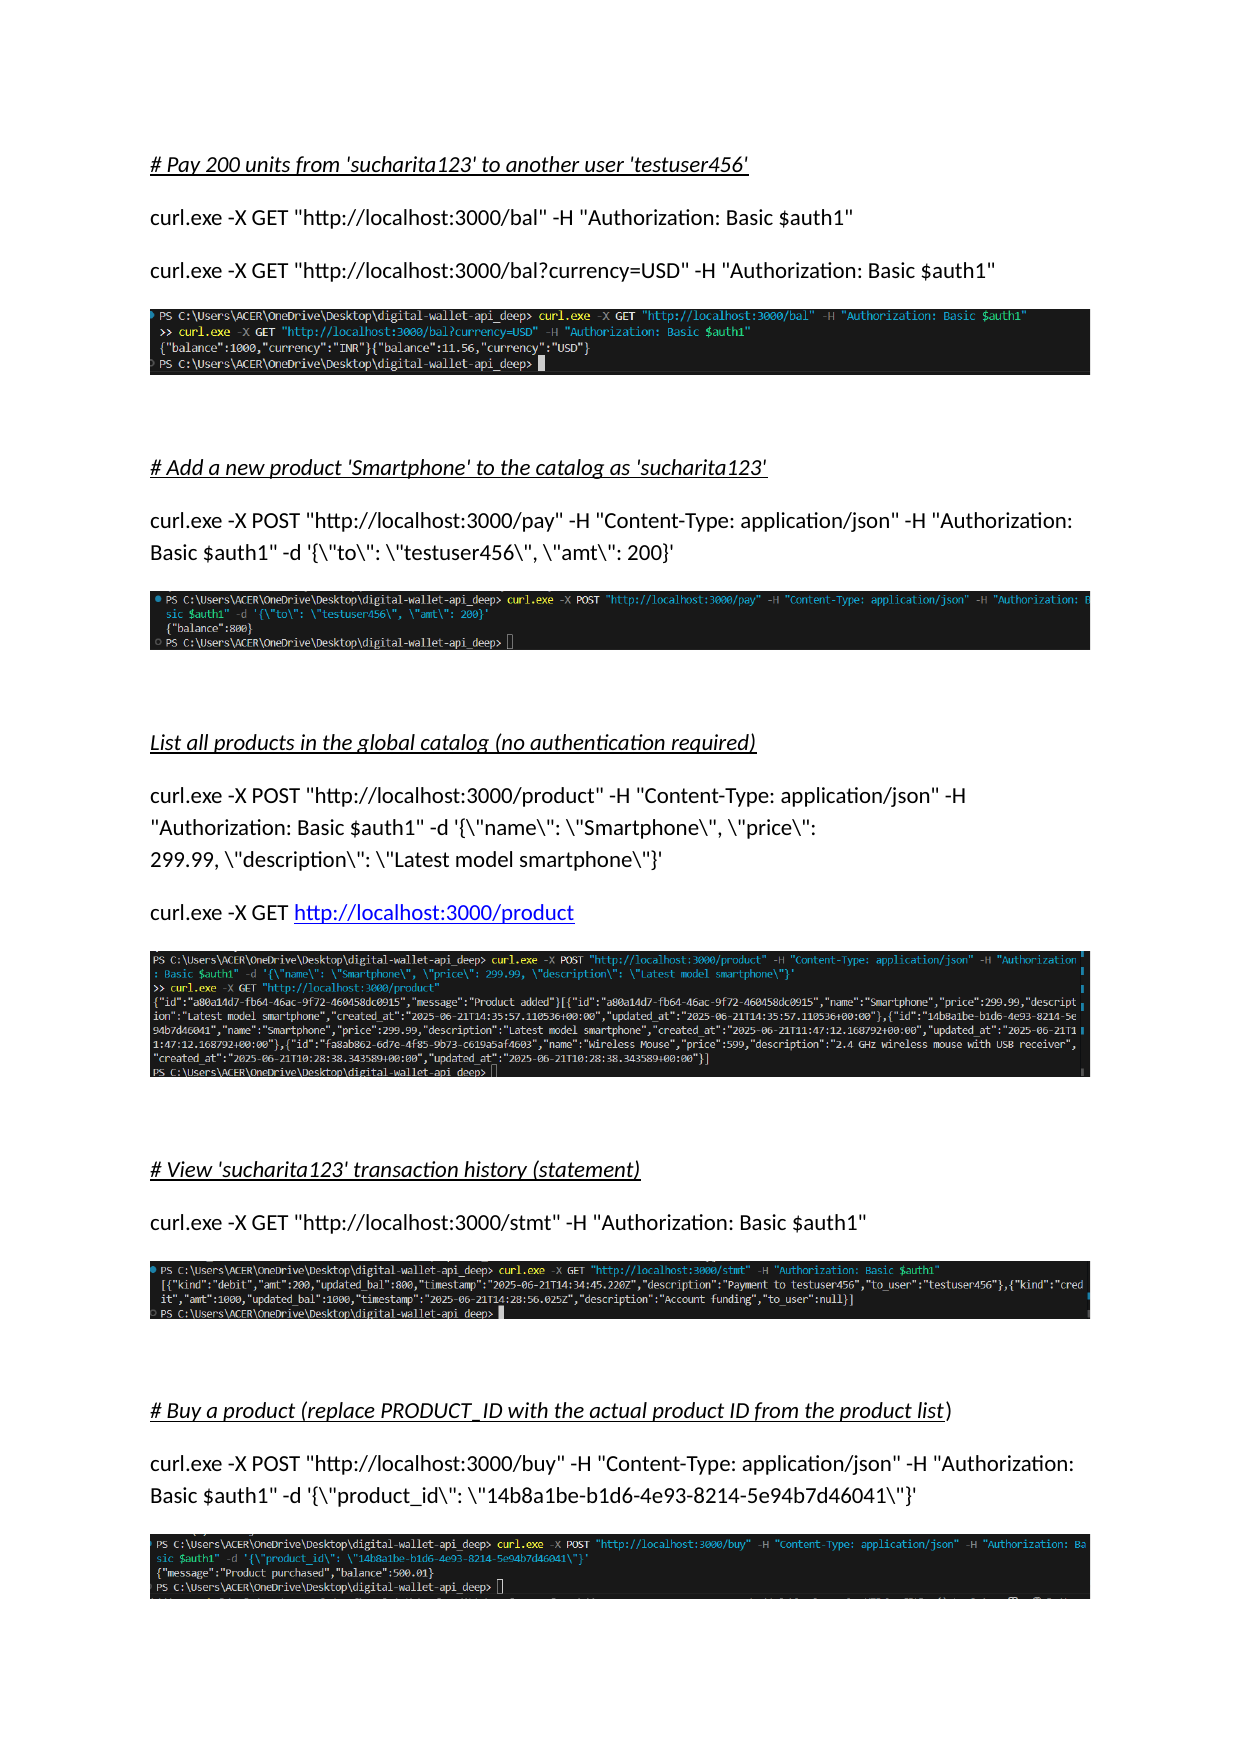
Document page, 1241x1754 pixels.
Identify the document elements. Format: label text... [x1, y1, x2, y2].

text curl.exe -X POST "http://localhost:3000/product" -H "Content-Type: application/json" -H "Authorization: Basic $auth1" -d '{\"name\": \"Smartphone\", \"price\": 299.99, \"description\": \"Latest model smartphone\"}' [150, 781, 1090, 873]
picture [150, 951, 1091, 1077]
picture [150, 309, 1091, 375]
text # Add a new product 'Smartphone' to the catalog as 'sucharita123' [150, 453, 1090, 481]
text curl.exe -X GET http://localhost:3000/product [150, 898, 1090, 926]
text # View 'sucharita123' transaction history (statement) [150, 1155, 1090, 1183]
text # Buy a product (replace PRODUCT_ID with the actual product ID from the product list) [150, 1396, 1090, 1424]
text List all products in the global catalog (no authentication required) [150, 728, 1090, 756]
picture [150, 1534, 1091, 1599]
text curl.exe -X POST "http://localhost:3000/buy" -H "Content-Type: application/json" -H "Authorization: Basic $auth1" -d '{\"product_id\": \"14b8a1be-b1d6-4e93-8214-5e94b7d46041\"}' [150, 1449, 1090, 1509]
picture [150, 1261, 1091, 1319]
text # Pay 200 units from 'sucharita123' to another user 'testuser456' [150, 150, 1090, 178]
text curl.exe -X GET "http://localhost:3000/stmt" -H "Authorization: Basic $auth1" [150, 1208, 1090, 1236]
text curl.exe -X GET "http://localhost:3000/bal?currency=USD" -H "Authorization: Basic $auth1" [150, 256, 1090, 284]
picture [150, 591, 1091, 650]
text curl.exe -X POST "http://localhost:3000/pay" -H "Content-Type: application/json" -H "Authorization: Basic $auth1" -d '{\"to\": \"testuser456\", \"amt\": 200}' [150, 506, 1090, 566]
text curl.exe -X GET "http://localhost:3000/bal" -H "Authorization: Basic $auth1" [150, 203, 1090, 231]
